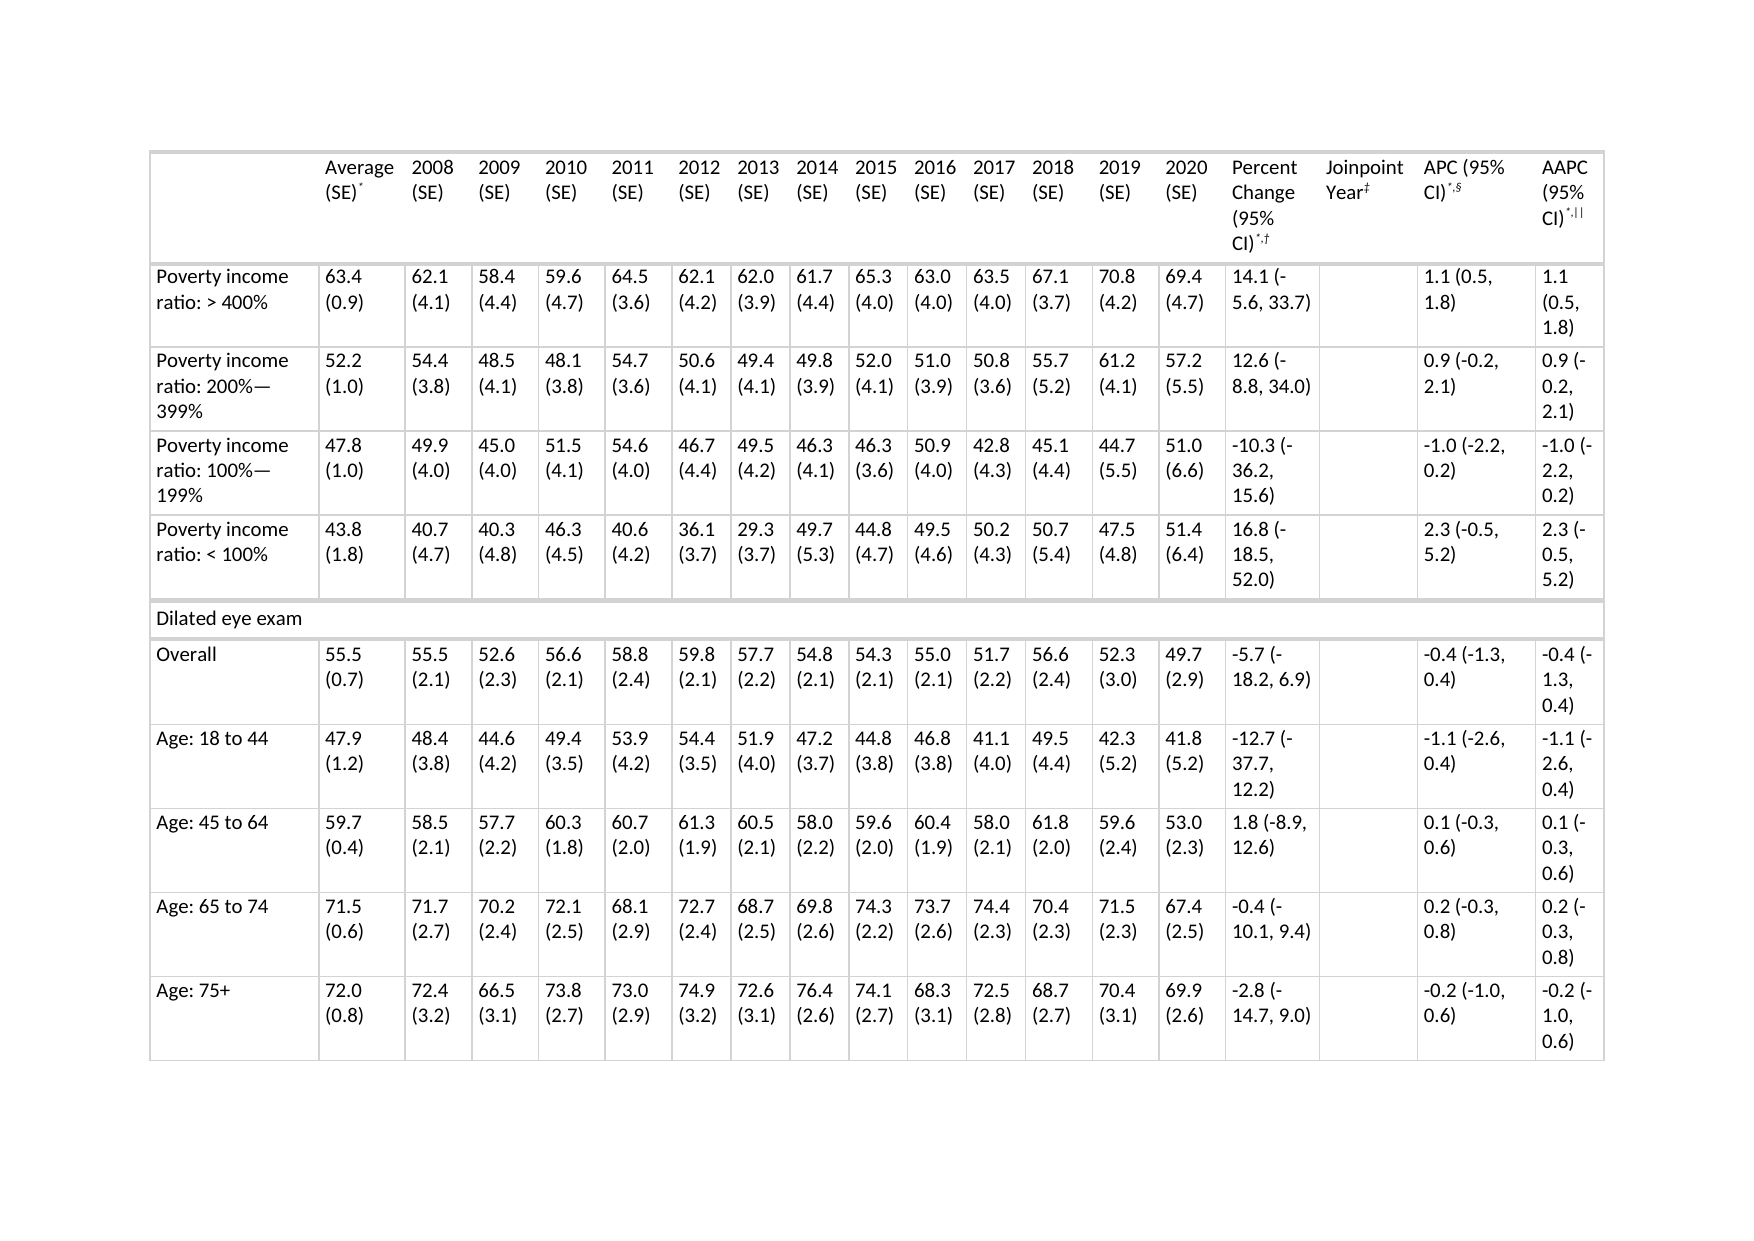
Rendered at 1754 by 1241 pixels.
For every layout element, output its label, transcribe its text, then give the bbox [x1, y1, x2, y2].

table_cell 61.2 (4.1) [1093, 348, 1158, 430]
table_cell 60.3 (1.8) [539, 809, 604, 892]
table_cell 69.9 (2.6) [1160, 977, 1225, 1060]
table_header 2010 (SE) [539, 154, 605, 262]
table_cell 54.8 (2.1) [791, 641, 848, 723]
table_cell 47.9 (1.2) [320, 725, 404, 807]
table_cell 46.3 (4.5) [539, 516, 604, 598]
table_header 2017 (SE) [967, 154, 1026, 262]
table_cell Age: 75+ [151, 977, 318, 1060]
table_cell 48.5 (4.1) [473, 348, 538, 430]
table_cell 61.8 (2.0) [1026, 809, 1092, 892]
table_header 2008 (SE) [405, 154, 472, 262]
table_cell 50.2 (4.3) [967, 516, 1025, 598]
table_cell 14.1 (-5.6, 33.7) [1226, 266, 1319, 346]
table_cell 68.3 (3.1) [908, 977, 966, 1060]
table_cell 45.1 (4.4) [1026, 432, 1092, 514]
table_cell 50.9 (4.0) [908, 432, 966, 514]
table_cell 54.3 (2.1) [850, 641, 907, 723]
table_cell 42.8 (4.3) [967, 432, 1025, 514]
table_cell 58.0 (2.2) [791, 809, 848, 892]
table_cell -12.7 (-37.7, 12.2) [1226, 725, 1319, 807]
table_cell -0.2 (-1.0, 0.6) [1418, 977, 1535, 1060]
table_cell 52.6 (2.3) [473, 641, 538, 723]
table_cell 53.9 (4.2) [606, 725, 671, 807]
table_cell 69.4 (4.7) [1160, 266, 1225, 346]
table_cell 57.7 (2.2) [473, 809, 538, 892]
table_header 2019 (SE) [1092, 154, 1159, 262]
table_cell 0.1 (-0.3, 0.6) [1418, 809, 1535, 892]
table_cell 56.6 (2.4) [1026, 641, 1092, 723]
table_cell 47.5 (4.8) [1093, 516, 1158, 598]
table_cell 44.7 (5.5) [1093, 432, 1158, 514]
table_header [151, 154, 319, 262]
table_cell 73.7 (2.6) [908, 893, 966, 976]
table_cell 49.5 (4.6) [908, 516, 966, 598]
table_cell 58.5 (2.1) [406, 809, 471, 892]
table_cell -1.0 (-2.2, 0.2) [1418, 432, 1535, 514]
table_header 2016 (SE) [908, 154, 967, 262]
table_cell 40.7 (4.7) [406, 516, 471, 598]
table_cell 42.3 (5.2) [1093, 725, 1158, 807]
table_cell 50.8 (3.6) [967, 348, 1025, 430]
table_cell -1.1 (-2.6, 0.4) [1536, 725, 1603, 807]
table_cell 48.4 (3.8) [406, 725, 471, 807]
table_cell 52.3 (3.0) [1093, 641, 1158, 723]
table_cell -1.0 (-2.2, 0.2) [1536, 432, 1603, 514]
table_header Percent Change (95% CI)*,† [1226, 154, 1319, 262]
table_header 2015 (SE) [849, 154, 908, 262]
table_cell Poverty income ratio: 100%—199% [151, 432, 318, 514]
table_cell Age: 18 to 44 [151, 725, 318, 807]
table_cell 64.5 (3.6) [606, 266, 671, 346]
table_cell 36.1 (3.7) [673, 516, 730, 598]
table_cell Poverty income ratio: < 100% [151, 516, 318, 598]
table_cell 46.3 (4.1) [791, 432, 848, 514]
table_cell 63.4 (0.9) [320, 266, 404, 346]
table_cell [1320, 809, 1417, 892]
table_cell 57.7 (2.2) [732, 641, 789, 723]
table_cell -0.4 (-1.3, 0.4) [1418, 641, 1535, 723]
table_cell 60.7 (2.0) [606, 809, 671, 892]
table_cell 29.3 (3.7) [732, 516, 789, 598]
table_cell 49.5 (4.4) [1026, 725, 1092, 807]
table_cell 0.2 (-0.3, 0.8) [1536, 893, 1603, 976]
table_cell 61.3 (1.9) [673, 809, 730, 892]
table_cell 49.7 (2.9) [1160, 641, 1225, 723]
table_cell 1.8 (-8.9, 12.6) [1226, 809, 1319, 892]
table_cell 58.4 (4.4) [473, 266, 538, 346]
table_cell [1320, 893, 1417, 976]
table_cell 74.1 (2.7) [850, 977, 907, 1060]
table_header 2014 (SE) [790, 154, 849, 262]
table_cell 50.6 (4.1) [673, 348, 730, 430]
table_cell -0.4 (-1.3, 0.4) [1536, 641, 1603, 723]
table_header 2018 (SE) [1026, 154, 1092, 262]
table_cell 0.9 (-0.2, 2.1) [1418, 348, 1535, 430]
table_cell 63.0 (4.0) [908, 266, 966, 346]
table_cell 53.0 (2.3) [1160, 809, 1225, 892]
table_cell Overall [151, 641, 318, 723]
table_cell 70.2 (2.4) [473, 893, 538, 976]
table_cell 47.8 (1.0) [320, 432, 404, 514]
table_cell 55.0 (2.1) [908, 641, 966, 723]
table_cell 51.7 (2.2) [967, 641, 1025, 723]
table_cell 66.5 (3.1) [473, 977, 538, 1060]
table_header APC (95% CI)*,§ [1418, 154, 1536, 262]
table_cell -0.2 (-1.0, 0.6) [1536, 977, 1603, 1060]
table_cell -10.3 (-36.2, 15.6) [1226, 432, 1319, 514]
table_cell 46.3 (3.6) [850, 432, 907, 514]
table_cell 51.0 (3.9) [908, 348, 966, 430]
table_cell 0.1 (-0.3, 0.6) [1536, 809, 1603, 892]
table_header AAPC (95% CI)*,|| [1536, 154, 1603, 262]
table_cell 44.6 (4.2) [473, 725, 538, 807]
table_cell 1.1 (0.5, 1.8) [1418, 266, 1535, 346]
table_cell 16.8 (-18.5, 52.0) [1226, 516, 1319, 598]
table_cell 51.5 (4.1) [539, 432, 604, 514]
table_cell 50.7 (5.4) [1026, 516, 1092, 598]
table_cell -1.1 (-2.6, 0.4) [1418, 725, 1535, 807]
table_cell Dilated eye exam [151, 603, 1603, 637]
table_header 2012 (SE) [672, 154, 731, 262]
table_cell 55.5 (0.7) [320, 641, 404, 723]
table_cell 74.9 (3.2) [673, 977, 730, 1060]
table_cell 72.7 (2.4) [673, 893, 730, 976]
table_cell 40.3 (4.8) [473, 516, 538, 598]
table_header 2009 (SE) [472, 154, 538, 262]
table_cell [1320, 432, 1417, 514]
table_cell 71.5 (2.3) [1093, 893, 1158, 976]
table_cell 2.3 (-0.5, 5.2) [1536, 516, 1603, 598]
table_cell Poverty income ratio: 200%—399% [151, 348, 318, 430]
table_header 2011 (SE) [605, 154, 672, 262]
table_cell 49.9 (4.0) [406, 432, 471, 514]
table_cell 59.6 (4.7) [539, 266, 604, 346]
table_cell 52.2 (1.0) [320, 348, 404, 430]
table_header 2020 (SE) [1159, 154, 1226, 262]
table_cell 73.8 (2.7) [539, 977, 604, 1060]
table_cell 44.8 (4.7) [850, 516, 907, 598]
table_cell 72.0 (0.8) [320, 977, 404, 1060]
table_cell 49.8 (3.9) [791, 348, 848, 430]
table_cell 68.1 (2.9) [606, 893, 671, 976]
table_cell 58.8 (2.4) [606, 641, 671, 723]
table_cell 74.3 (2.2) [850, 893, 907, 976]
table_cell [1320, 516, 1417, 598]
table_cell 73.0 (2.9) [606, 977, 671, 1060]
table_cell -0.4 (-10.1, 9.4) [1226, 893, 1319, 976]
table_cell 71.7 (2.7) [406, 893, 471, 976]
table_cell 54.4 (3.8) [406, 348, 471, 430]
table_cell 52.0 (4.1) [850, 348, 907, 430]
table_cell 49.7 (5.3) [791, 516, 848, 598]
table_cell 72.5 (2.8) [967, 977, 1025, 1060]
table_cell 51.9 (4.0) [732, 725, 789, 807]
table_cell [1320, 977, 1417, 1060]
table_cell 63.5 (4.0) [967, 266, 1025, 346]
table_cell 41.8 (5.2) [1160, 725, 1225, 807]
table_header 2013 (SE) [731, 154, 790, 262]
table_cell 65.3 (4.0) [850, 266, 907, 346]
table_cell 49.5 (4.2) [732, 432, 789, 514]
table_cell Age: 65 to 74 [151, 893, 318, 976]
table_header Joinpoint Year‡ [1320, 154, 1417, 262]
table_cell 2.3 (-0.5, 5.2) [1418, 516, 1535, 598]
table_cell 74.4 (2.3) [967, 893, 1025, 976]
table_cell 45.0 (4.0) [473, 432, 538, 514]
table_cell [1320, 266, 1417, 346]
table_cell 62.1 (4.1) [406, 266, 471, 346]
table_cell 47.2 (3.7) [791, 725, 848, 807]
table_cell 72.4 (3.2) [406, 977, 471, 1060]
table_cell 48.1 (3.8) [539, 348, 604, 430]
table_cell 70.4 (3.1) [1093, 977, 1158, 1060]
table_cell 55.7 (5.2) [1026, 348, 1092, 430]
table_cell 43.8 (1.8) [320, 516, 404, 598]
table_cell 68.7 (2.5) [732, 893, 789, 976]
table_cell 46.8 (3.8) [908, 725, 966, 807]
table_cell -2.8 (-14.7, 9.0) [1226, 977, 1319, 1060]
table_cell 60.5 (2.1) [732, 809, 789, 892]
table_cell Poverty income ratio: > 400% [151, 266, 318, 346]
table_cell 72.6 (3.1) [732, 977, 789, 1060]
table_cell 70.8 (4.2) [1093, 266, 1158, 346]
table_cell 0.9 (-0.2, 2.1) [1536, 348, 1603, 430]
table_cell 61.7 (4.4) [791, 266, 848, 346]
table_cell 54.4 (3.5) [673, 725, 730, 807]
table_cell 69.8 (2.6) [791, 893, 848, 976]
table_cell 40.6 (4.2) [606, 516, 671, 598]
table_cell 54.7 (3.6) [606, 348, 671, 430]
table_cell [1320, 725, 1417, 807]
table_header Average (SE)* [319, 154, 405, 262]
table_cell 59.7 (0.4) [320, 809, 404, 892]
table_cell 46.7 (4.4) [673, 432, 730, 514]
table_cell 68.7 (2.7) [1026, 977, 1092, 1060]
table_cell 1.1 (0.5, 1.8) [1536, 266, 1603, 346]
table_cell 56.6 (2.1) [539, 641, 604, 723]
table_cell 62.0 (3.9) [732, 266, 789, 346]
table_cell 49.4 (3.5) [539, 725, 604, 807]
table_cell 57.2 (5.5) [1160, 348, 1225, 430]
table_cell [1320, 641, 1417, 723]
table_cell 0.2 (-0.3, 0.8) [1418, 893, 1535, 976]
table_cell 51.0 (6.6) [1160, 432, 1225, 514]
table_cell 12.6 (-8.8, 34.0) [1226, 348, 1319, 430]
table_cell 70.4 (2.3) [1026, 893, 1092, 976]
table_cell 67.1 (3.7) [1026, 266, 1092, 346]
table_cell 58.0 (2.1) [967, 809, 1025, 892]
table_cell 60.4 (1.9) [908, 809, 966, 892]
table_cell 71.5 (0.6) [320, 893, 404, 976]
table_cell 76.4 (2.6) [791, 977, 848, 1060]
table_cell 59.8 (2.1) [673, 641, 730, 723]
table_cell 62.1 (4.2) [673, 266, 730, 346]
table_cell -5.7 (-18.2, 6.9) [1226, 641, 1319, 723]
table_cell 49.4 (4.1) [732, 348, 789, 430]
table_cell 44.8 (3.8) [850, 725, 907, 807]
table_cell 72.1 (2.5) [539, 893, 604, 976]
table_cell Age: 45 to 64 [151, 809, 318, 892]
table_cell 59.6 (2.4) [1093, 809, 1158, 892]
table_cell 51.4 (6.4) [1160, 516, 1225, 598]
table_cell 54.6 (4.0) [606, 432, 671, 514]
table_cell 55.5 (2.1) [406, 641, 471, 723]
table_cell 59.6 (2.0) [850, 809, 907, 892]
table_cell 41.1 (4.0) [967, 725, 1025, 807]
table_cell 67.4 (2.5) [1160, 893, 1225, 976]
table_cell [1320, 348, 1417, 430]
